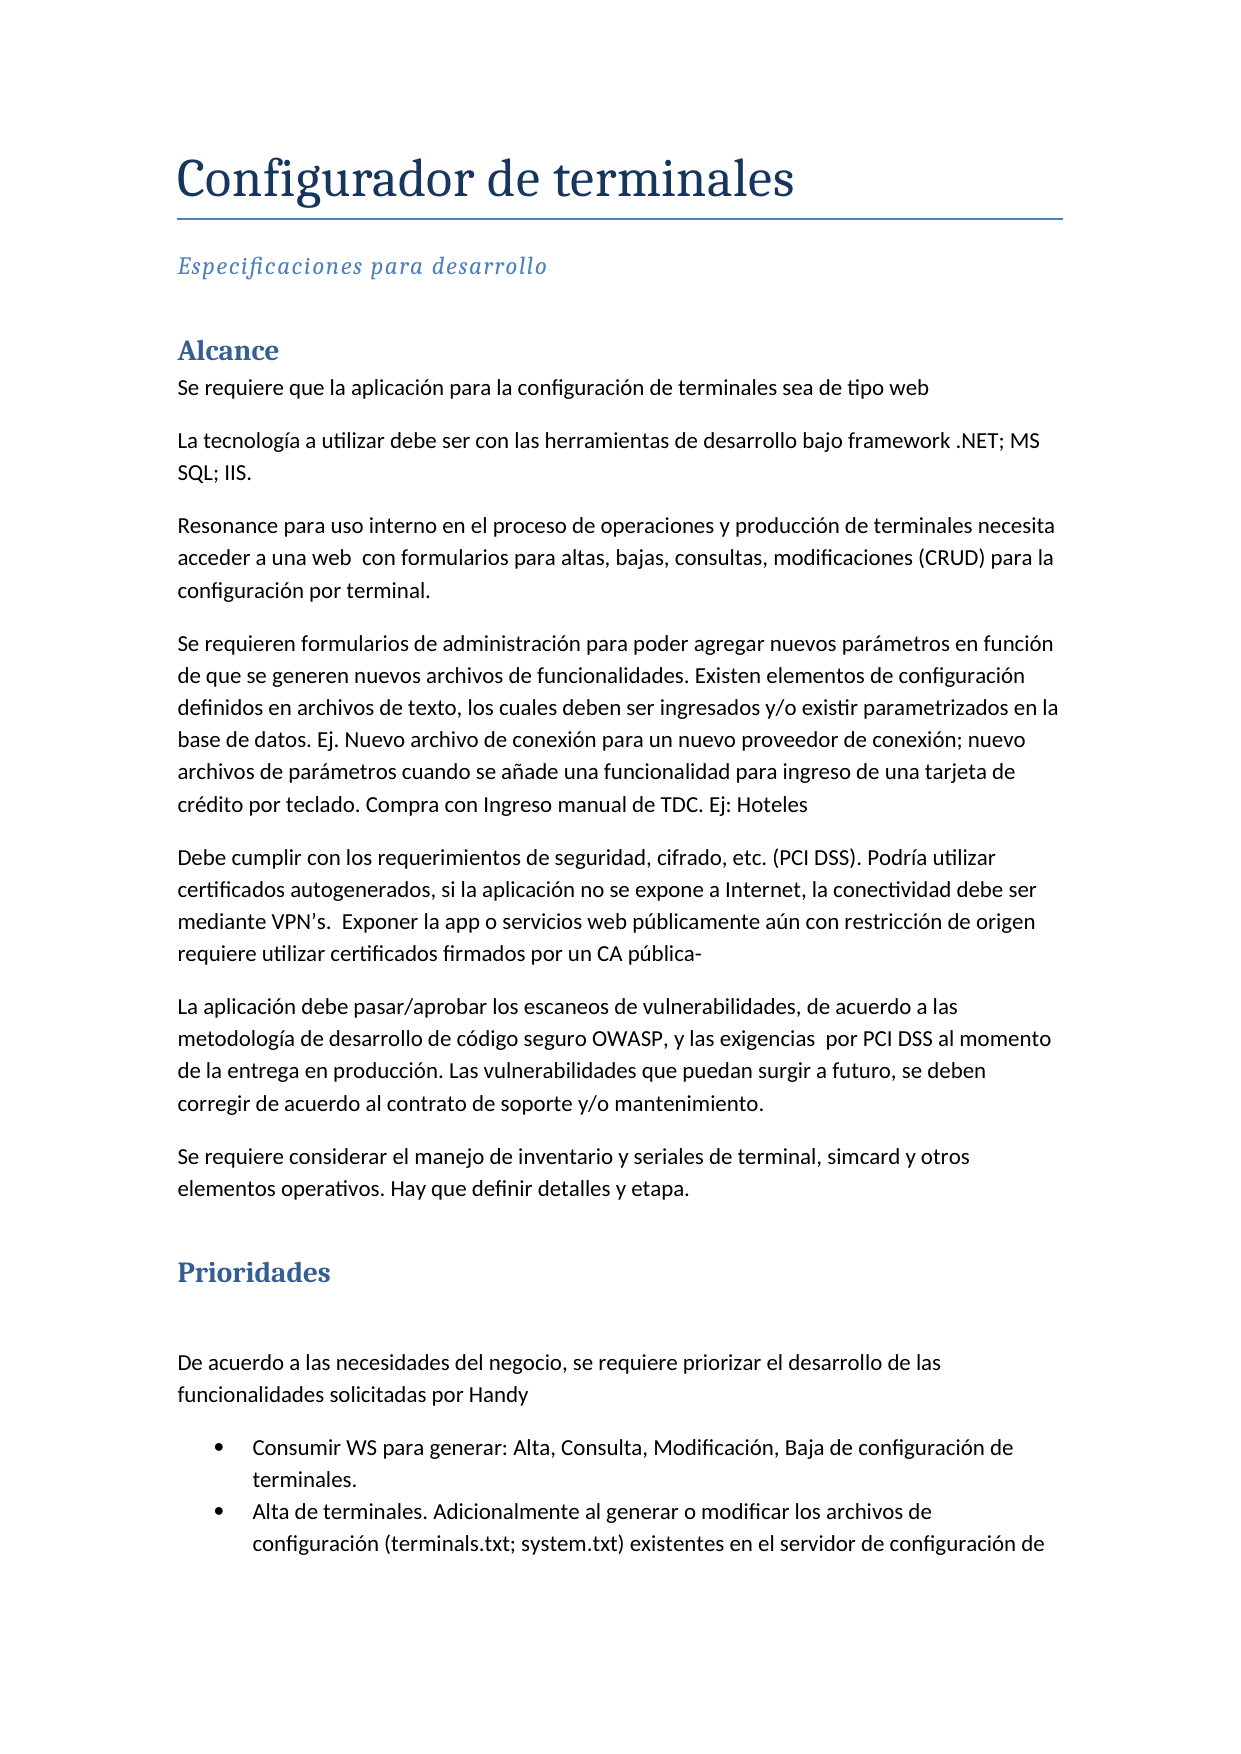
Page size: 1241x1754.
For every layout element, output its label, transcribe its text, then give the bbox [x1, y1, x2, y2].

text Se requieren formularios de administración para poder agregar nuevos parámetros en función de que se generen nuevos archivos de funcionalidades. Existen elementos de configuración definidos en archivos de texto, los cuales deben ser ingresados y/o existir parametrizados en la base de datos. Ej. Nuevo archivo de conexión para un nuevo proveedor de conexión; nuevo archivos de parámetros cuando se añade una funcionalidad para ingreso de una tarjeta de crédito por teclado. Compra con Ingreso manual de TDC. Ej: Hoteles [177, 629, 1063, 818]
list Consumir WS para generar: Alta, Consulta, Modificación, Baja de configuración de terminales. [215, 1433, 1063, 1493]
text La aplicación debe pasar/aprobar los escaneos de vulnerabilidades, de acuerdo a las metodología de desarrollo de código seguro OWASP, y las exigencias por PCI DSS al momento de la entrega en producción. Las vulnerabilidades que puedan surgir a futuro, se deben corregir de acuerdo al contrato de soporte y/o mantenimiento. [177, 992, 1063, 1117]
title Configurador de terminales [177, 148, 1063, 218]
text De acuerdo a las necesidades del negocio, se requiere priorizar el desarrollo de las funcionalidades solicitadas por Handy [177, 1348, 1063, 1408]
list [215, 1497, 1063, 1558]
text La tecnología a utilizar debe ser con las herramientas de desarrollo bajo framework .NET; MS SQL; IIS. [177, 426, 1063, 486]
subtitle Especificaciones para desarrollo [177, 252, 1063, 280]
subtitle Prioridades [177, 1256, 1063, 1290]
text Debe cumplir con los requerimientos de seguridad, cifrado, etc. (PCI DSS). Podría utilizar certificados autogenerados, si la aplicación no se expone a Internet, la conectividad debe ser mediante VPN’s. Exponer la app o servicios web públicamente aún con restricción de origen requiere utilizar certificados firmados por un CA pública- [177, 843, 1063, 967]
text Se requiere que la aplicación para la configuración de terminales sea de tipo web [177, 373, 1063, 401]
text Se requiere considerar el manejo de inventario y seriales de terminal, simcard y otros elementos operativos. Hay que definir detalles y etapa. [177, 1142, 1063, 1202]
text Resonance para uso interno en el proceso de operaciones y producción de terminales necesita acceder a una web con formularios para altas, bajas, consultas, modificaciones (CRUD) para la configuración por terminal. [177, 511, 1063, 604]
subtitle Alcance [177, 334, 1063, 368]
